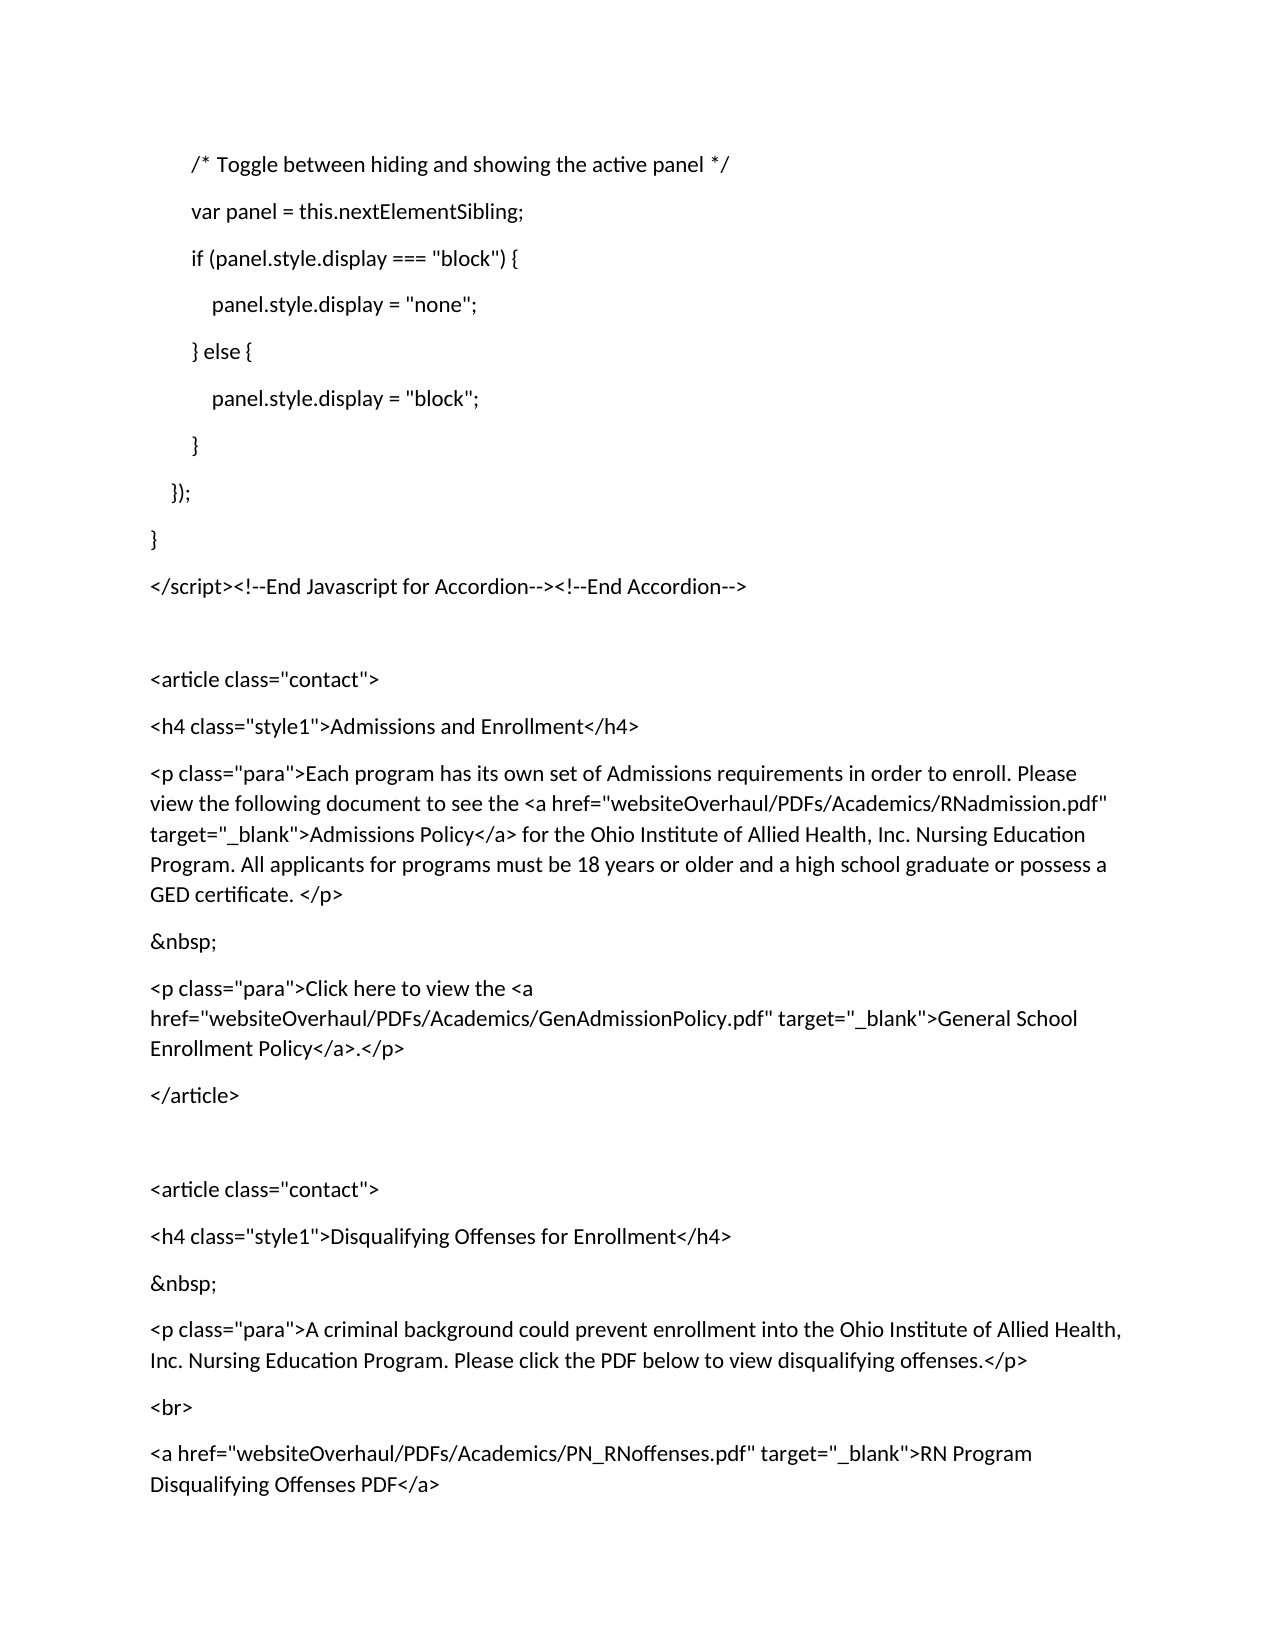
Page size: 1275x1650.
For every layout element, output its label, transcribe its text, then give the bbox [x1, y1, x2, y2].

text /* Toggle between hiding and showing the active panel */ [150, 150, 1125, 178]
text } [150, 525, 1125, 553]
text <a href="websiteOverhaul/PDFs/Academics/PN_RNoffenses.pdf" target="_blank">RN Program Disqualifying Offenses PDF</a> [150, 1439, 1125, 1498]
text <h4 class="style1">Disqualifying Offenses for Enrollment</h4> [150, 1222, 1125, 1250]
text <br> [150, 1393, 1125, 1421]
text &nbsp; [150, 1269, 1125, 1297]
text } else { [150, 337, 1125, 366]
text panel.style.display = "none"; [150, 291, 1125, 319]
text <p class="para">A criminal background could prevent enrollment into the Ohio Institute of Allied Health, Inc. Nursing Education Program. Please click the PDF below to view disqualifying offenses.</p> [150, 1316, 1125, 1374]
text <p class="para">Click here to view the <a href="websiteOverhaul/PDFs/Academics/GenAdmissionPolicy.pdf" target="_blank">General School Enrollment Policy</a>.</p> [150, 974, 1125, 1062]
text &nbsp; [150, 927, 1125, 955]
text <h4 class="style1">Admissions and Enrollment</h4> [150, 712, 1125, 741]
text <article class="contact"> [150, 666, 1125, 694]
text </script><!--End Javascript for Accordion--><!--End Accordion--> [150, 572, 1125, 600]
text panel.style.display = "block"; [150, 384, 1125, 412]
text }); [150, 478, 1125, 506]
text if (panel.style.display === "block") { [150, 244, 1125, 272]
text </article> [150, 1081, 1125, 1109]
text } [150, 431, 1125, 459]
text <p class="para">Each program has its own set of Admissions requirements in order to enroll. Please view the following document to see the <a href="websiteOverhaul/PDFs/Academics/RNadmission.pdf" target="_blank">Admissions Policy</a> for the Ohio Institute of Allied Health, Inc. Nursing Education Program. All applicants for programs must be 18 years or older and a high school graduate or possess a GED certificate. </p> [150, 759, 1125, 908]
text <article class="contact"> [150, 1175, 1125, 1203]
text var panel = this.nextElementSibling; [150, 197, 1125, 225]
